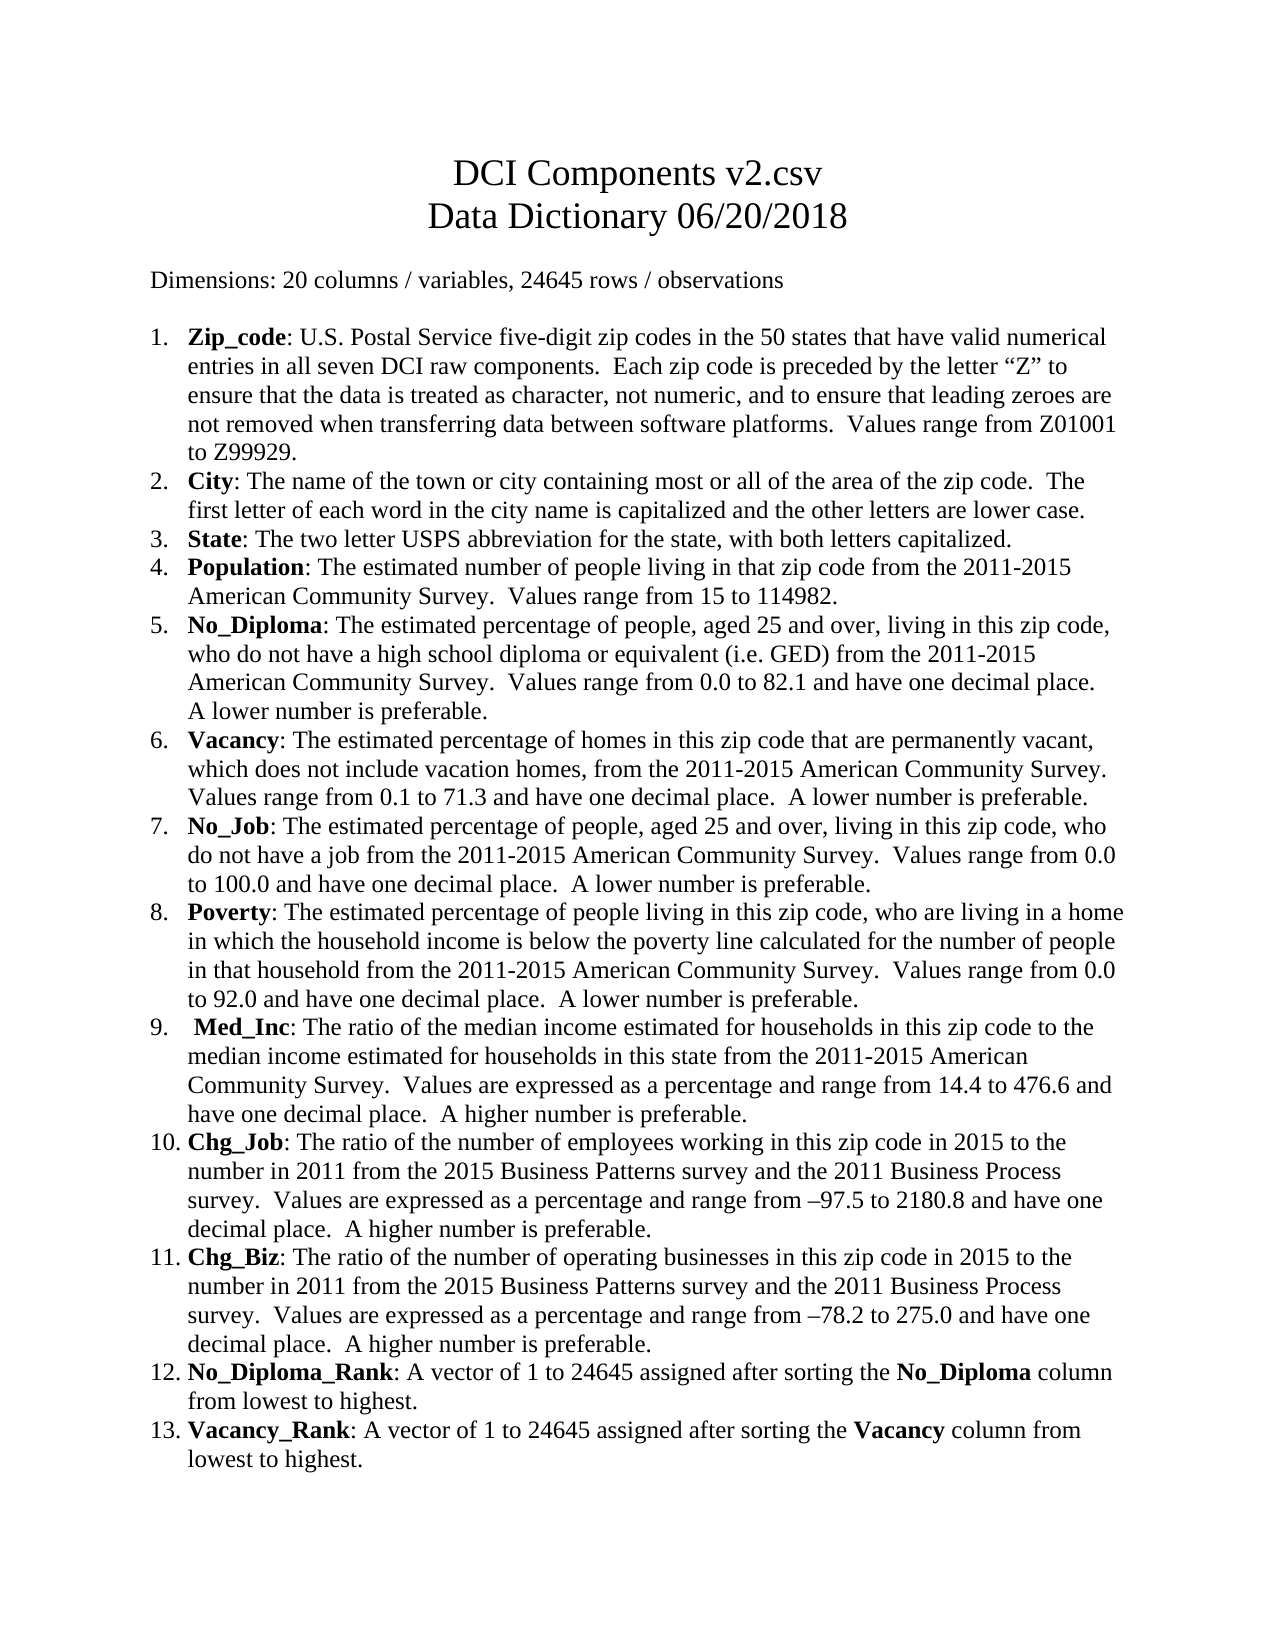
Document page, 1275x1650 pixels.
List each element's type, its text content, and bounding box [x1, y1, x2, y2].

list Chg_Biz: The ratio of the number of operating businesses in this zip code in 2015 to the number in 2011 from the 2015 Business Patterns survey and the 2011 Business Process survey. Values are expressed as a percentage and range from –78.2 to 275.0 and have one decimal place. A higher number is preferable. [150, 1242, 1125, 1357]
list Vacancy: The estimated percentage of homes in this zip code that are permanently vacant, which does not include vacation homes, from the 2011-2015 American Community Survey. Values range from 0.1 to 71.3 and have one decimal place. A lower number is preferable. [150, 725, 1125, 811]
list No_Job: The estimated percentage of people, aged 25 and over, living in this zip code, who do not have a job from the 2011-2015 American Community Survey. Values range from 0.0 to 100.0 and have one decimal place. A lower number is preferable. [150, 811, 1125, 897]
list Population: The estimated number of people living in that zip code from the 2011-2015 American Community Survey. Values range from 15 to 114982. [150, 552, 1125, 610]
list State: The two letter USPS abbreviation for the state, with both letters capitalized. [150, 524, 1125, 552]
list No_Diploma_Rank: A vector of 1 to 24645 assigned after sorting the No_Diploma column from lowest to highest. [150, 1357, 1125, 1415]
list City: The name of the town or city containing most or all of the area of the zip code. The first letter of each word in the city name is capitalized and the other letters are lower case. [150, 466, 1125, 524]
text Dimensions: 20 columns / variables, 24645 rows / observations [150, 265, 1125, 294]
list No_Diploma: The estimated percentage of people, aged 25 and over, living in this zip code, who do not have a high school diploma or equivalent (i.e. GED) from the 2011-2015 American Community Survey. Values range from 0.0 to 82.1 and have one decimal place. A lower number is preferable. [150, 610, 1125, 725]
list Zip_code: U.S. Postal Service five-digit zip codes in the 50 states that have valid numerical entries in all seven DCI raw components. Each zip code is preceded by the letter “Z” to ensure that the data is treated as character, not numeric, and to ensure that leading zeroes are not removed when transferring data between software platforms. Values range from Z01001 to Z99929. [150, 322, 1125, 466]
list Med_Inc: The ratio of the median income estimated for households in this zip code to the median income estimated for households in this state from the 2011-2015 American Community Survey. Values are expressed as a percentage and range from 14.4 to 476.6 and have one decimal place. A higher number is preferable. [150, 1012, 1125, 1127]
list Vacancy_Rank: A vector of 1 to 24645 assigned after sorting the Vacancy column from lowest to highest. [150, 1415, 1125, 1472]
text Data Dictionary 06/20/2018 [150, 193, 1125, 236]
text DCI Components v2.csv [150, 150, 1125, 193]
list Poverty: The estimated percentage of people living in this zip code, who are living in a home in which the household income is below the poverty line calculated for the number of people in that household from the 2011-2015 American Community Survey. Values range from 0.0 to 92.0 and have one decimal place. A lower number is preferable. [150, 897, 1125, 1012]
list Chg_Job: The ratio of the number of employees working in this zip code in 2015 to the number in 2011 from the 2015 Business Patterns survey and the 2011 Business Process survey. Values are expressed as a percentage and range from –97.5 to 2180.8 and have one decimal place. A higher number is preferable. [150, 1127, 1125, 1242]
